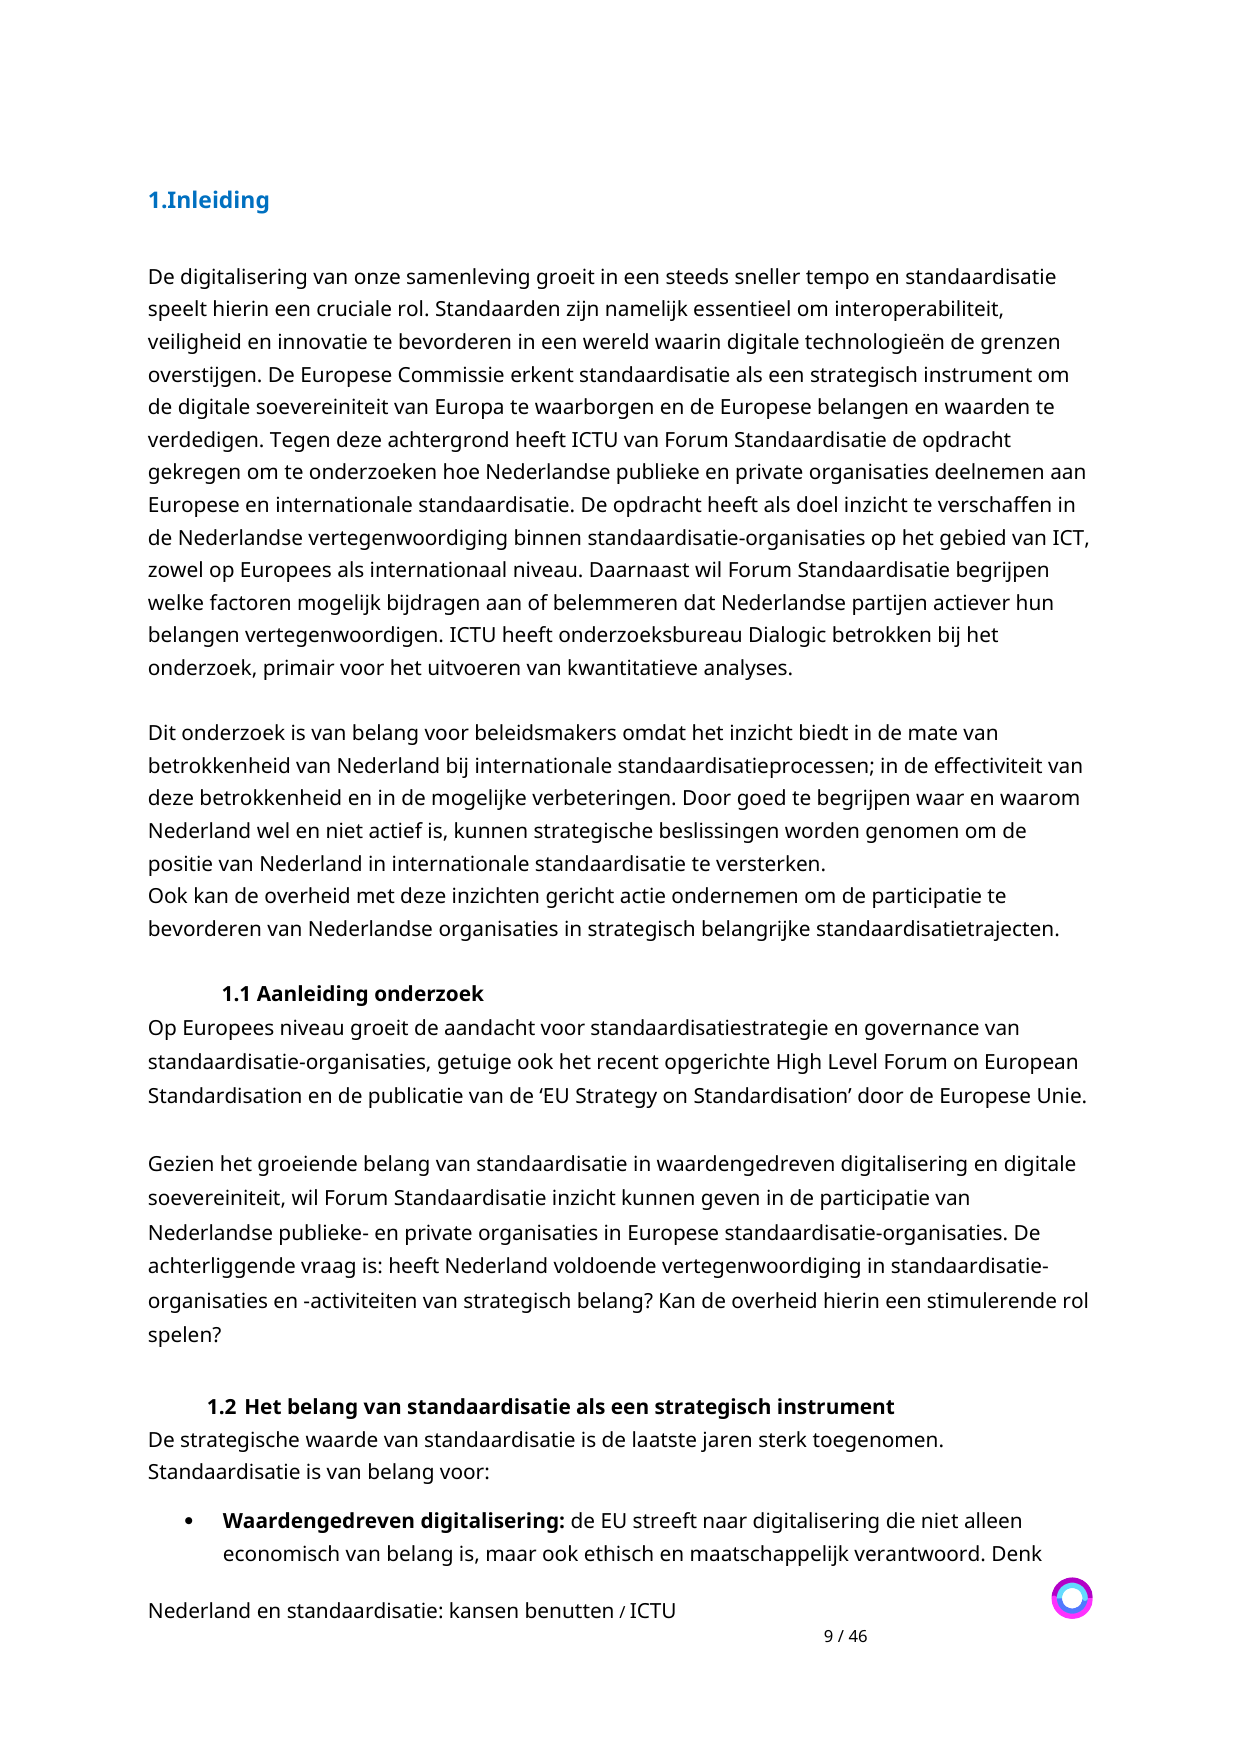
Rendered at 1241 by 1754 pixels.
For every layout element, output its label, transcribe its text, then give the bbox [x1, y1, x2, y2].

text De digitalisering van onze samenleving groeit in een steeds sneller tempo en standaardisatie speelt hierin een cruciale rol. Standaarden zijn namelijk essentieel om interoperabiliteit, veiligheid en innovatie te bevorderen in een wereld waarin digitale technologieën de grenzen overstijgen. De Europese Commissie erkent standaardisatie als een strategisch instrument om de digitale soevereiniteit van Europa te waarborgen en de Europese belangen en waarden te verdedigen. Tegen deze achtergrond heeft ICTU van Forum Standaardisatie de opdracht gekregen om te onderzoeken hoe Nederlandse publieke en private organisaties deelnemen aan Europese en internationale standaardisatie. De opdracht heeft als doel inzicht te verschaffen in de Nederlandse vertegenwoordiging binnen standaardisatie-organisaties op het gebied van ICT, zowel op Europees als internationaal niveau. Daarnaast wil Forum Standaardisatie begrijpen welke factoren mogelijk bijdragen aan of belemmeren dat Nederlandse partijen actiever hun belangen vertegenwoordigen. ICTU heeft onderzoeksbureau Dialogic betrokken bij het onderzoek, primair voor het uitvoeren van kwantitatieve analyses. [148, 262, 1093, 682]
picture [1051, 1577, 1093, 1619]
subtitle Het belang van standaardisatie als een strategisch instrument [207, 1392, 1093, 1421]
text Op Europees niveau groeit de aandacht voor standaardisatiestrategie en governance van standaardisatie-organisaties, getuige ook het recent opgerichte High Level Forum on European Standardisation en de publicatie van de ‘EU Strategy on Standardisation’ door de Europese Unie. [148, 1013, 1093, 1110]
text Gezien het groeiende belang van standaardisatie in waardengedreven digitalisering en digitale soevereiniteit, wil Forum Standaardisatie inzicht kunnen geven in de participatie van Nederlandse publieke- en private organisaties in Europese standaardisatie-organisaties. De achterliggende vraag is: heeft Nederland voldoende vertegenwoordiging in standaardisatie-organisaties en -activiteiten van strategisch belang? Kan de overheid hierin een stimulerende rol spelen? [148, 1149, 1093, 1348]
text De strategische waarde van standaardisatie is de laatste jaren sterk toegenomen. Standaardisatie is van belang voor: [148, 1425, 1093, 1486]
subtitle 1.Inleiding [148, 184, 1093, 215]
text 1.1 Aanleiding onderzoek [221, 979, 1093, 1008]
text Dit onderzoek is van belang voor beleidsmakers omdat het inzicht biedt in de mate van betrokkenheid van Nederland bij internationale standaardisatieprocessen; in de effectiviteit van deze betrokkenheid en in de mogelijke verbeteringen. Door goed te begrijpen waar en waarom Nederland wel en niet actief is, kunnen strategische beslissingen worden genomen om de positie van Nederland in internationale standaardisatie te versterken. Ook kan de overheid met deze inzichten gericht actie ondernemen om de participatie te bevorderen van Nederlandse organisaties in strategisch belangrijke standaardisatietrajecten. [148, 718, 1093, 942]
